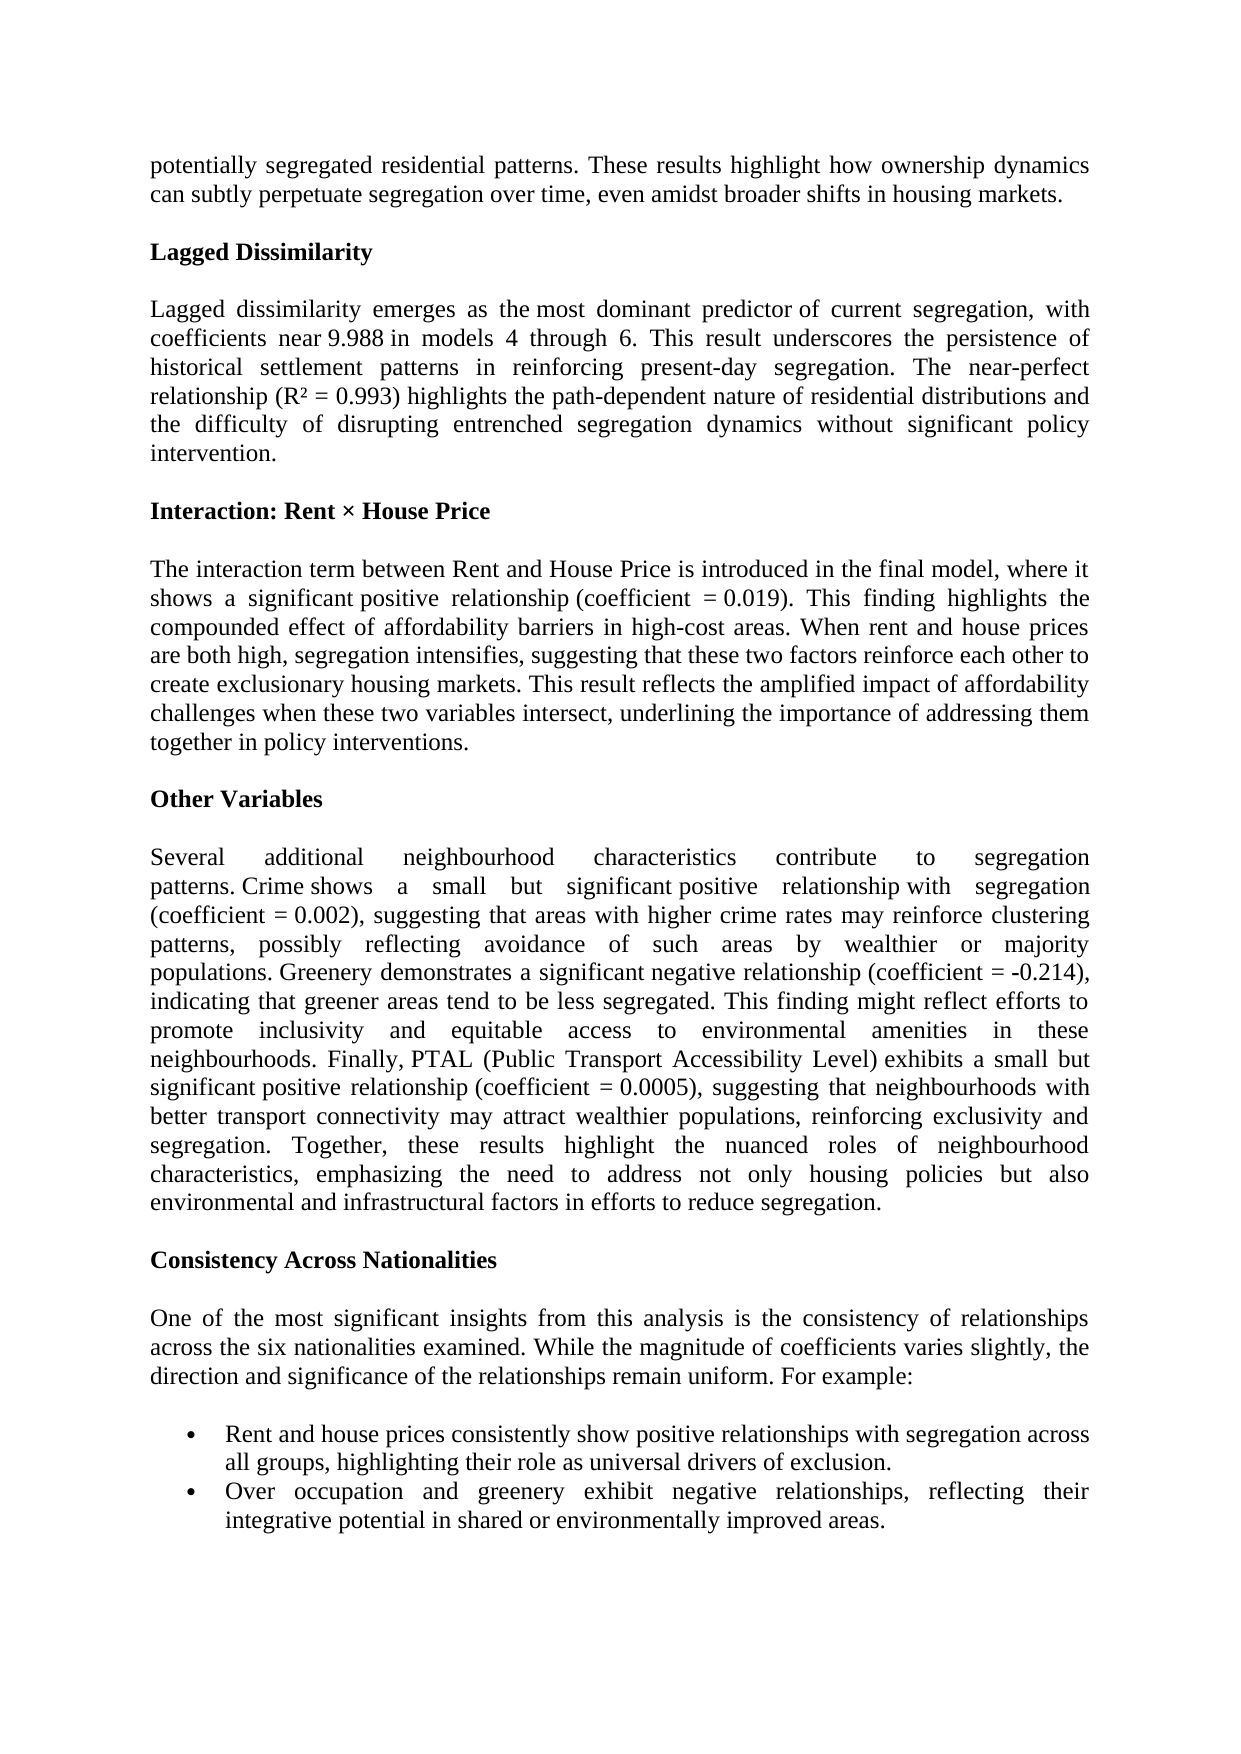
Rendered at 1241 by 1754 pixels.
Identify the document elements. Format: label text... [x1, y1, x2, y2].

text Lagged Dissimilarity [150, 237, 1090, 265]
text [150, 150, 1090, 207]
text The interaction term between Rent and House Price is introduced in the final model, where it shows a significant positive relationship (coefficient = 0.019). This finding highlights the compounded effect of affordability barriers in high-cost areas. When rent and house prices are both high, segregation intensifies, suggesting that these two factors reinforce each other to create exclusionary housing markets. This result reflects the amplified impact of affordability challenges when these two variables intersect, underlining the importance of addressing them together in policy interventions. [150, 554, 1090, 755]
text Lagged dissimilarity emerges as the most dominant predictor of current segregation, with coefficients near 9.988 in models 4 through 6. This result underscores the persistence of historical settlement patterns in reinforcing present-day segregation. The near-perfect relationship (R² = 0.993) highlights the path-dependent nature of residential distributions and the difficulty of disrupting entrenched segregation dynamics without significant policy intervention. [150, 294, 1090, 467]
list Over occupation and greenery exhibit negative relationships, reflecting their integrative potential in shared or environmentally improved areas. [187, 1476, 1090, 1534]
list Rent and house prices consistently show positive relationships with segregation across all groups, highlighting their role as universal drivers of exclusion. [187, 1419, 1090, 1476]
text Other Variables [150, 784, 1090, 813]
text One of the most significant insights from this analysis is the consistency of relationships across the six nationalities examined. While the magnitude of coefficients varies slightly, the direction and significance of the relationships remain uniform. For example: [150, 1303, 1090, 1389]
text Interaction: Rent × House Price [150, 496, 1090, 525]
text Consistency Across Nationalities [150, 1245, 1090, 1274]
text Several additional neighbourhood characteristics contribute to segregation patterns. Crime shows a small but significant positive relationship with segregation (coefficient = 0.002), suggesting that areas with higher crime rates may reinforce clustering patterns, possibly reflecting avoidance of such areas by wealthier or majority populations. Greenery demonstrates a significant negative relationship (coefficient = -0.214), indicating that greener areas tend to be less segregated. This finding might reflect efforts to promote inclusivity and equitable access to environmental amenities in these neighbourhoods. Finally, PTAL (Public Transport Accessibility Level) exhibits a small but significant positive relationship (coefficient = 0.0005), suggesting that neighbourhoods with better transport connectivity may attract wealthier populations, reinforcing exclusivity and segregation. Together, these results highlight the nuanced roles of neighbourhood characteristics, emphasizing the need to address not only housing policies but also environmental and infrastructural factors in efforts to reduce segregation. [150, 842, 1090, 1216]
